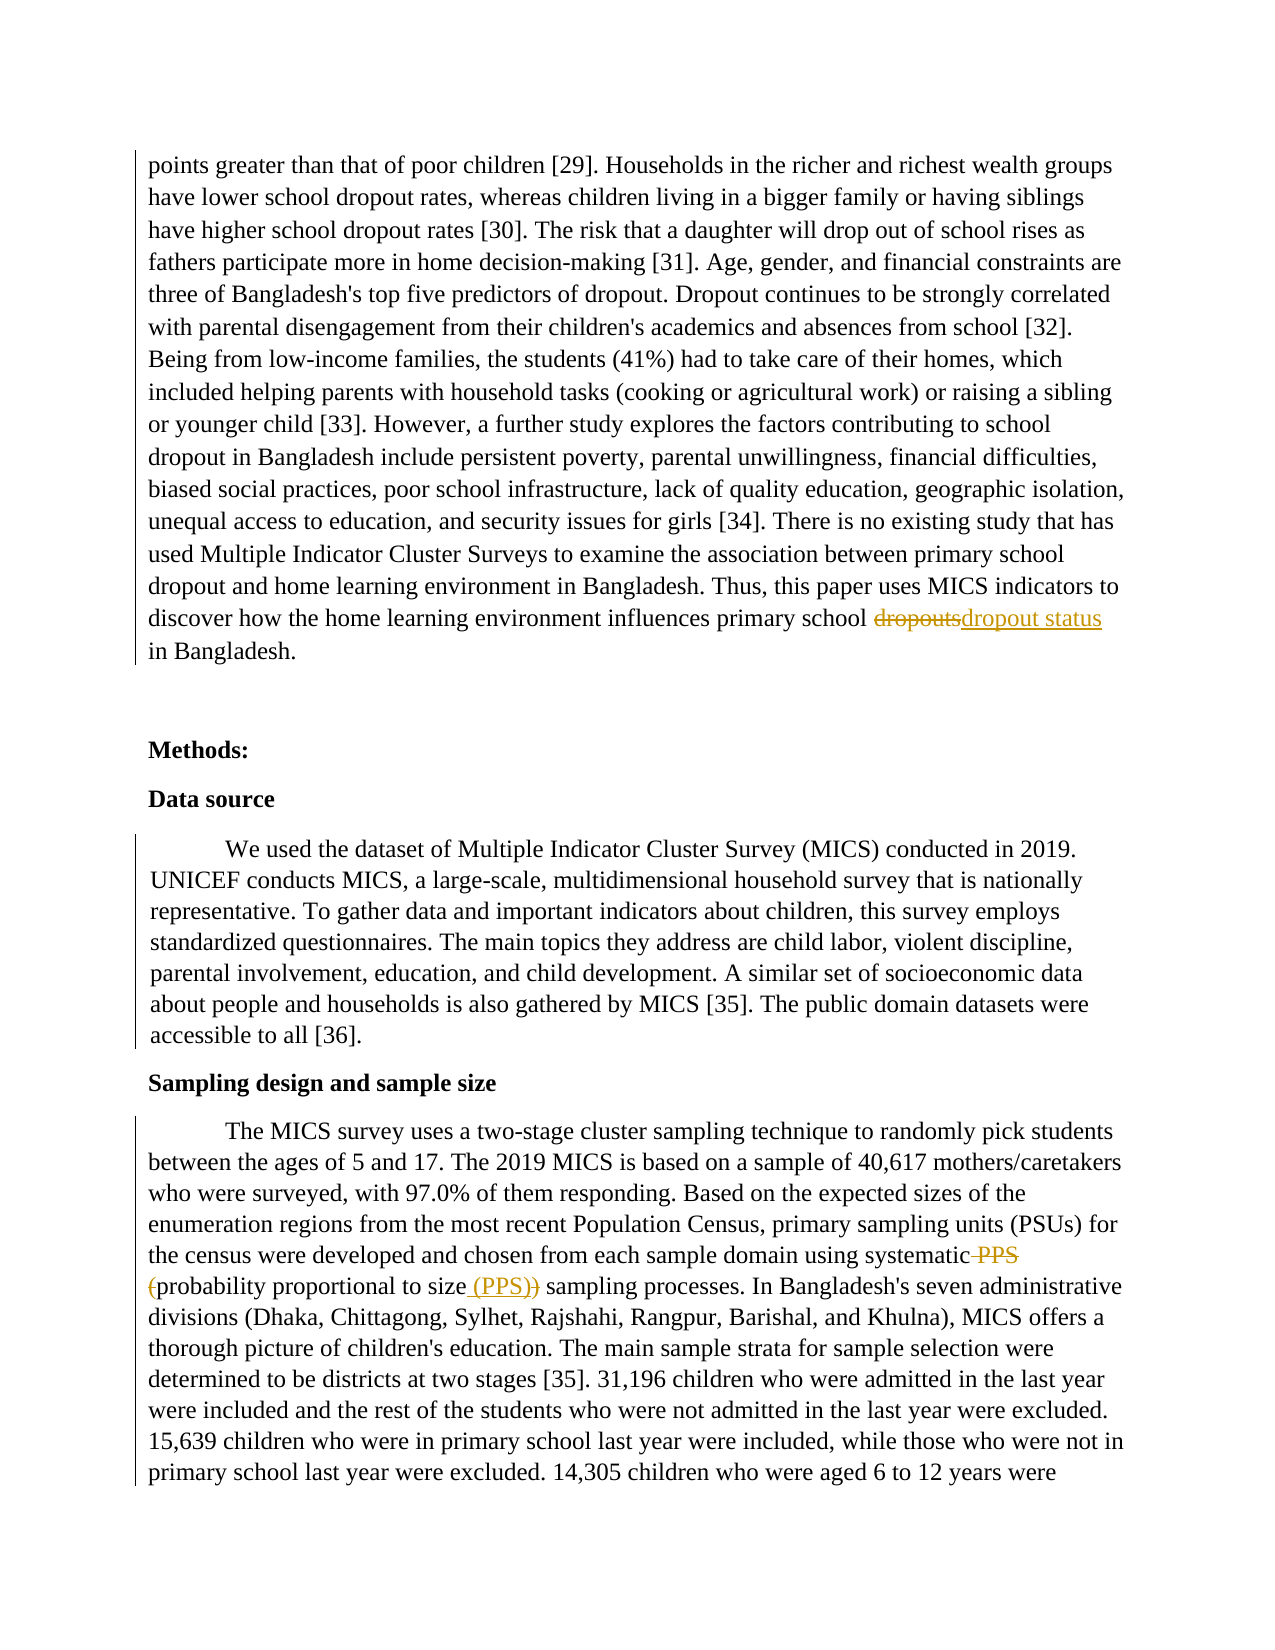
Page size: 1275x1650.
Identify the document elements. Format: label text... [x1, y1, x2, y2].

text Data source [148, 784, 1127, 813]
text Methods: [148, 735, 1127, 763]
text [148, 150, 1127, 665]
text We used the dataset of Multiple Indicator Cluster Survey (MICS) conducted in 2019. UNICEF conducts MICS, a large-scale, multidimensional household survey that is nationally representative. To gather data and important indicators about children, this survey employs standardized questionnaires. The main topics they address are child labor, violent discipline, parental involvement, education, and child development. A similar set of socioeconomic data about people and households is also gathered by MICS [35]. The public domain datasets were accessible to all [36]. [150, 834, 1125, 1049]
text Sampling design and sample size [148, 1068, 1127, 1097]
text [148, 1116, 1127, 1486]
